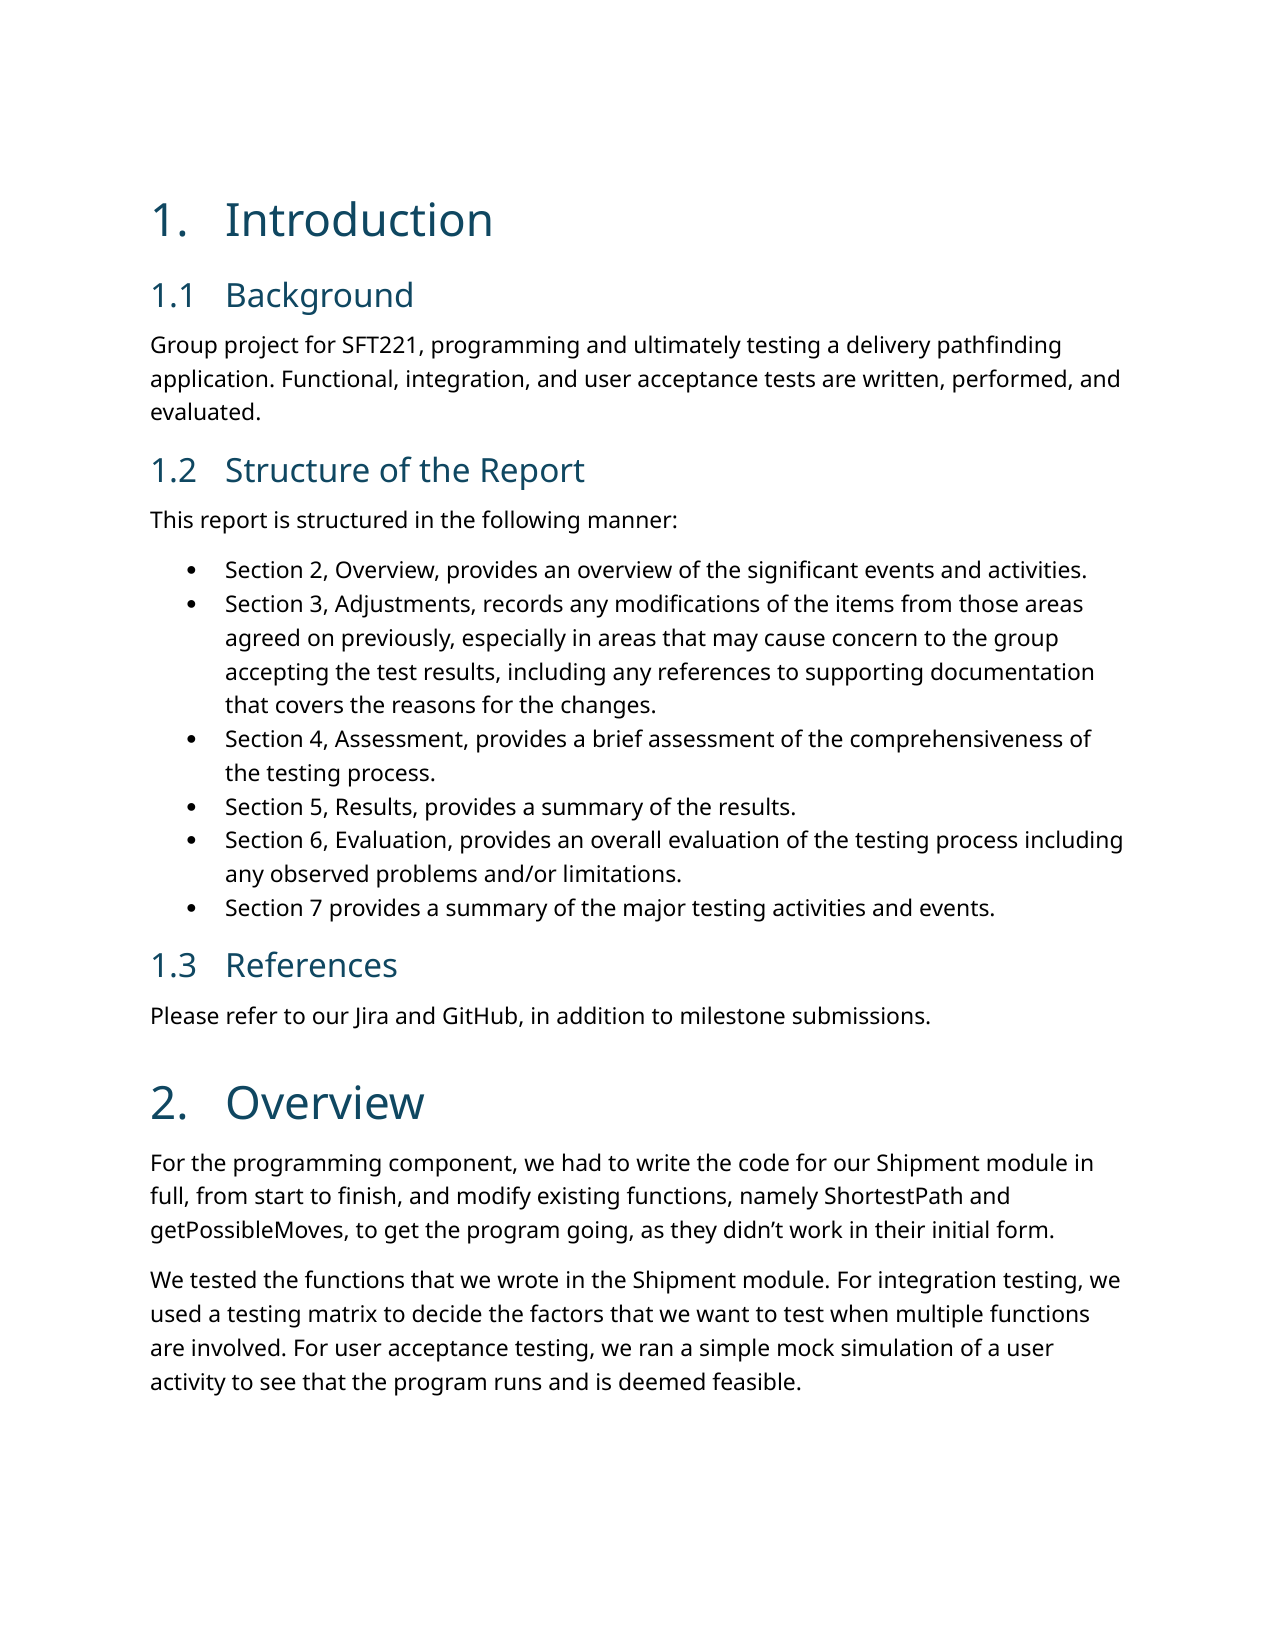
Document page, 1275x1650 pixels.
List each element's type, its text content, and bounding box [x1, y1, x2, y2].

list Section 2, Overview, provides an overview of the significant events and activities. [187, 554, 1125, 586]
text We tested the functions that we wrote in the Shipment module. For integration testing, we used a testing matrix to decide the factors that we want to test when multiple functions are involved. For user acceptance testing, we ran a simple mock simulation of a user activity to see that the program runs and is deemed feasible. [150, 1264, 1125, 1397]
subtitle 1.2 Structure of the Report [150, 447, 1125, 492]
text Please refer to our Jira and GitHub, in addition to milestone submissions. [150, 999, 1125, 1031]
subtitle Overview [150, 1071, 1125, 1133]
subtitle Introduction [150, 187, 1125, 250]
text Group project for SFT221, programming and ultimately testing a delivery pathfinding application. Functional, integration, and user acceptance tests are written, performed, and evaluated. [150, 329, 1125, 427]
list Section 6, Evaluation, provides an overall evaluation of the testing process including any observed problems and/or limitations. [187, 824, 1125, 889]
subtitle 1.3 References [150, 942, 1125, 988]
list Section 3, Adjustments, records any modifications of the items from those areas agreed on previously, especially in areas that may cause concern to the group accepting the test results, including any references to supporting documentation that covers the reasons for the changes. [187, 588, 1125, 721]
list Section 5, Results, provides a summary of the results. [187, 791, 1125, 822]
list Section 4, Assessment, provides a brief assessment of the comprehensiveness of the testing process. [187, 723, 1125, 788]
text For the programming component, we had to write the code for our Shipment module in full, from start to finish, and modify existing functions, namely ShortestPath and getPossibleMoves, to get the program going, as they didn’t work in their initial form. [150, 1146, 1125, 1245]
text This report is structured in the following manner: [150, 504, 1125, 535]
subtitle 1.1 Background [150, 271, 1125, 317]
list Section 7 provides a summary of the major testing activities and events. [187, 892, 1125, 923]
